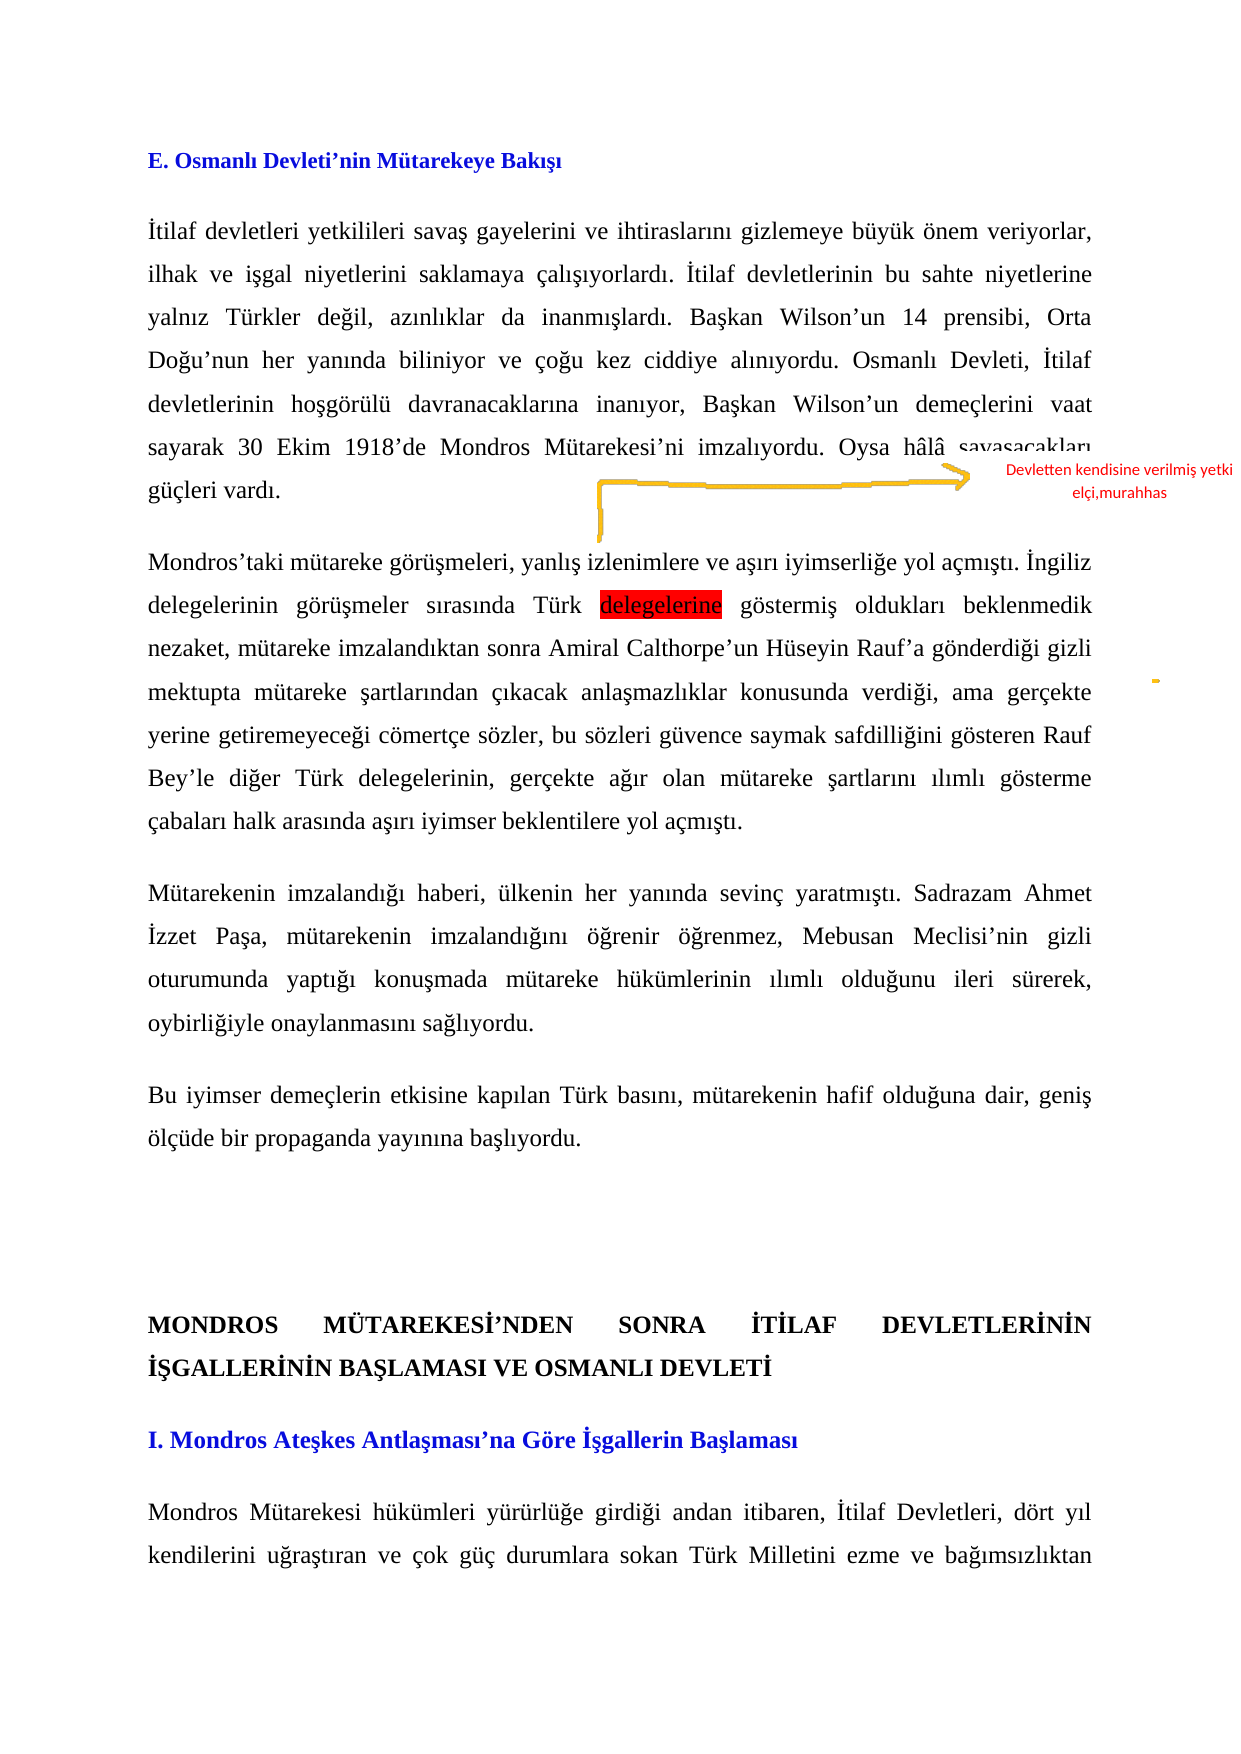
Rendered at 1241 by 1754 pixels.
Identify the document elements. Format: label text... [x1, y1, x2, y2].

text Mütarekenin imzalandığı haberi, ülkenin her yanında sevinç yaratmıştı. Sadrazam Ahmet İzzet Paşa, mütarekenin imzalandığını öğrenir öğrenmez, Mebusan Meclisi’nin gizli oturumunda yaptığı konuşmada mütareke hükümlerinin ılımlı olduğunu ileri sürerek, oybirliğiyle onaylanmasını sağlıyordu. [148, 878, 1093, 1036]
text İtilaf devletleri yetkilileri savaş gayelerini ve ihtiraslarını gizlemeye büyük önem veriyorlar, ilhak ve işgal niyetlerini saklamaya çalışıyorlardı. İtilaf devletlerinin bu sahte niyetlerine yalnız Türkler değil, azınlıklar da inanmışlardı. Başkan Wilson’un 14 prensibi, Orta Doğu’nun her yanında biliniyor ve çoğu kez ciddiye alınıyordu. Osmanlı Devleti, İtilaf devletlerinin hoşgörülü davranacaklarına inanıyor, Başkan Wilson’un demeçlerini vaat sayarak 30 Ekim 1918’de Mondros Mütarekesi’ni imzalıyordu. Oysa hâlâ savaşacakları güçleri vardı. [148, 216, 1093, 504]
subtitle E. Osmanlı Devleti’nin Mütarekeye Bakışı [148, 148, 1093, 174]
text MONDROS MÜTAREKESİ’NDEN SONRA İTİLAF DEVLETLERİNİN İŞGALLERİNİN BAŞLAMASI VE OSMANLI DEVLETİ [148, 1310, 1093, 1382]
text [148, 1497, 1093, 1569]
text I. Mondros Ateşkes Antlaşması’na Göre İşgallerin Başlaması [148, 1425, 1093, 1454]
text Bu iyimser demeçlerin etkisine kapılan Türk basını, mütarekenin hafif olduğuna dair, geniş ölçüde bir propaganda yayınına başlıyordu. [148, 1080, 1093, 1152]
picture [597, 463, 970, 543]
text Mondros’taki mütareke görüşmeleri, yanlış izlenimlere ve aşırı iyimserliğe yol açmıştı. İngiliz delegelerinin görüşmeler sırasında Türk delegelerine göstermiş oldukları beklenmedik nezaket, mütareke imzalandıktan sonra Amiral Calthorpe’un Hüseyin Rauf’a gönderdiği gizli mektupta mütareke şartlarından çıkacak anlaşmazlıklar konusunda verdiği, ama gerçekte yerine getiremeyeceği cömertçe sözler, bu sözleri güvence saymak safdilliğini gösteren Rauf Bey’le diğer Türk delegelerinin, gerçekte ağır olan mütareke şartlarını ılımlı gösterme çabaları halk arasında aşırı iyimser beklentilere yol açmıştı. [148, 547, 1093, 835]
